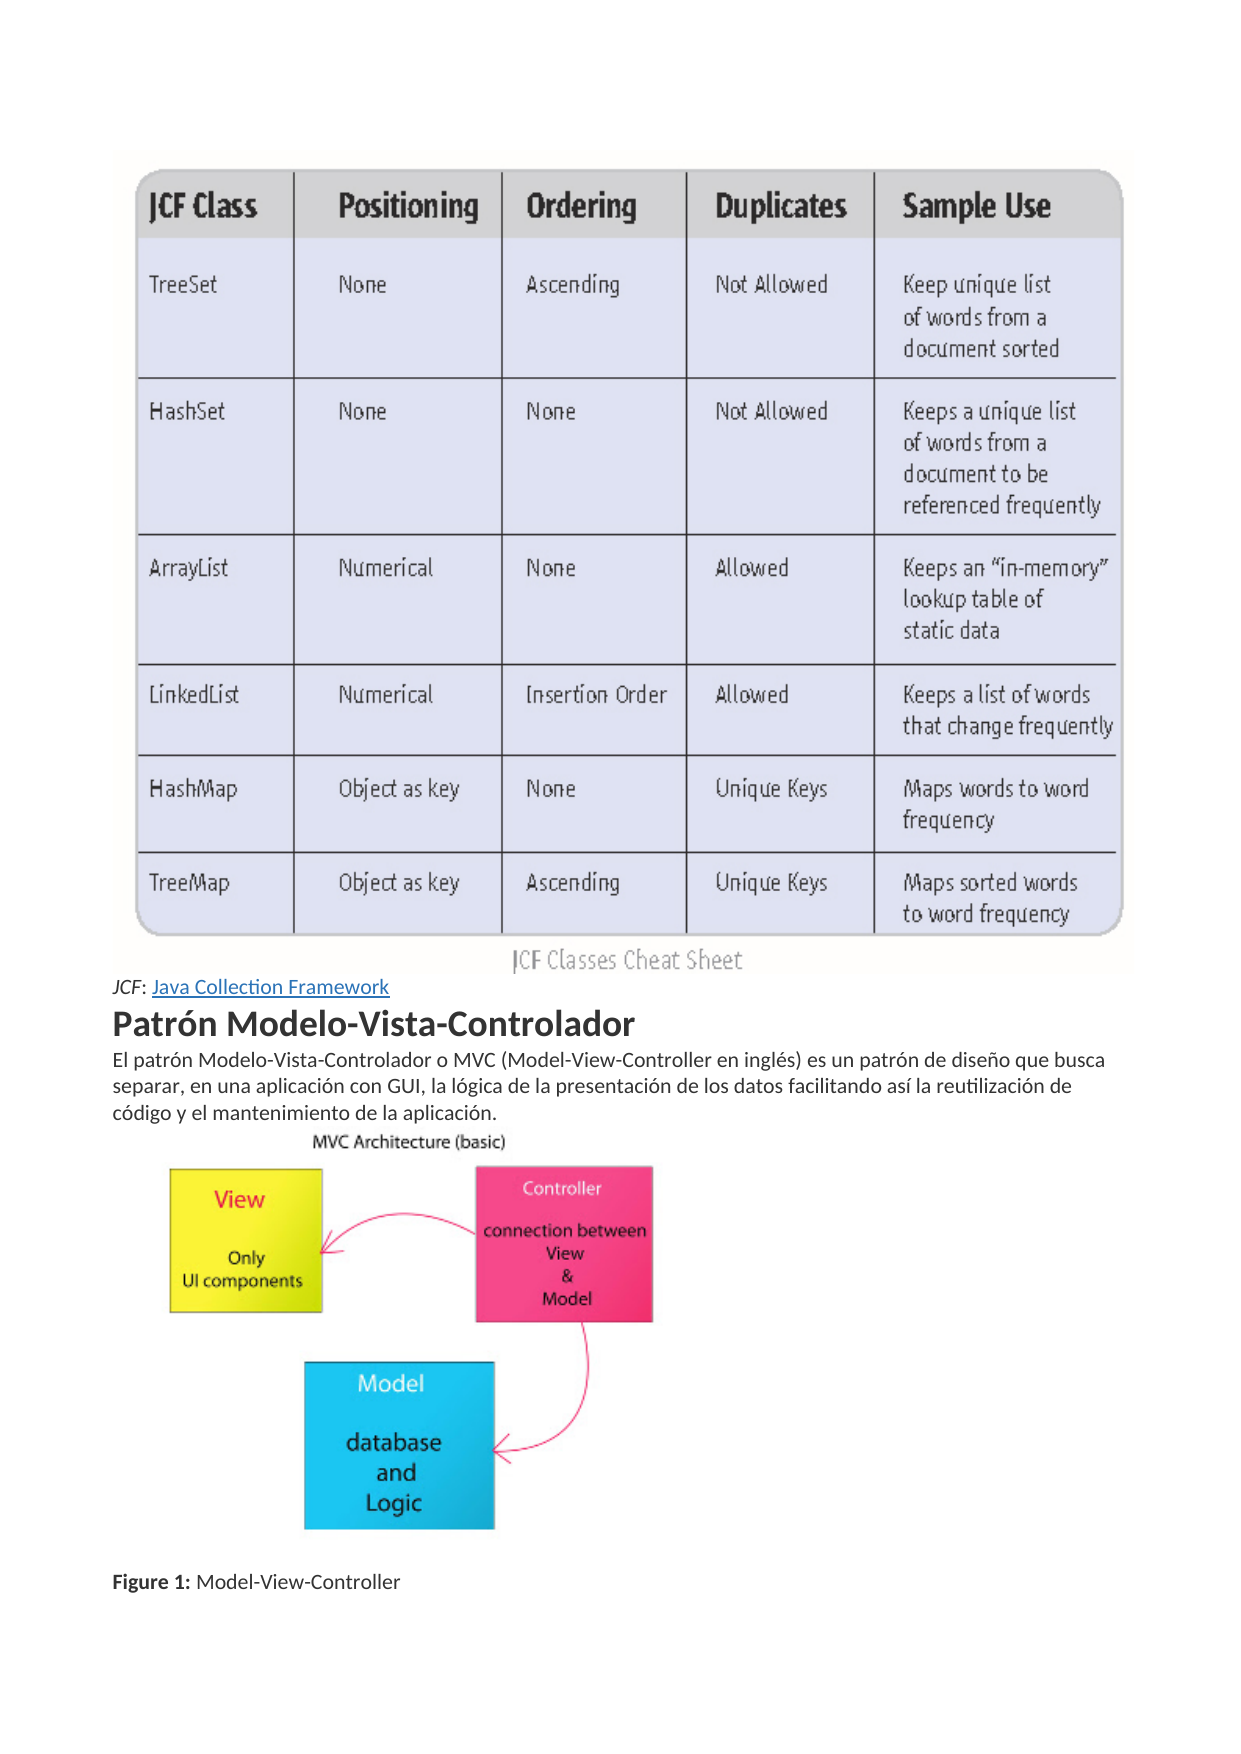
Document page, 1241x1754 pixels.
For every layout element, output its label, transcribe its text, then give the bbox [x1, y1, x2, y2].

picture [112, 150, 1135, 974]
text Patrón Modelo-Vista-Controlador [112, 1000, 1128, 1046]
text Figure 1: Model-View-Controller [112, 1568, 1128, 1595]
text JCF: Java Collection Framework [112, 974, 1128, 1000]
picture [112, 1126, 738, 1569]
text El patrón Modelo-Vista-Controlador o MVC (Model-View-Controller en inglés) es un patrón de diseño que busca separar, en una aplicación con GUI, la lógica de la presentación de los datos facilitando así la reutilización de código y el mantenimiento de la aplicación. [112, 1046, 1128, 1126]
